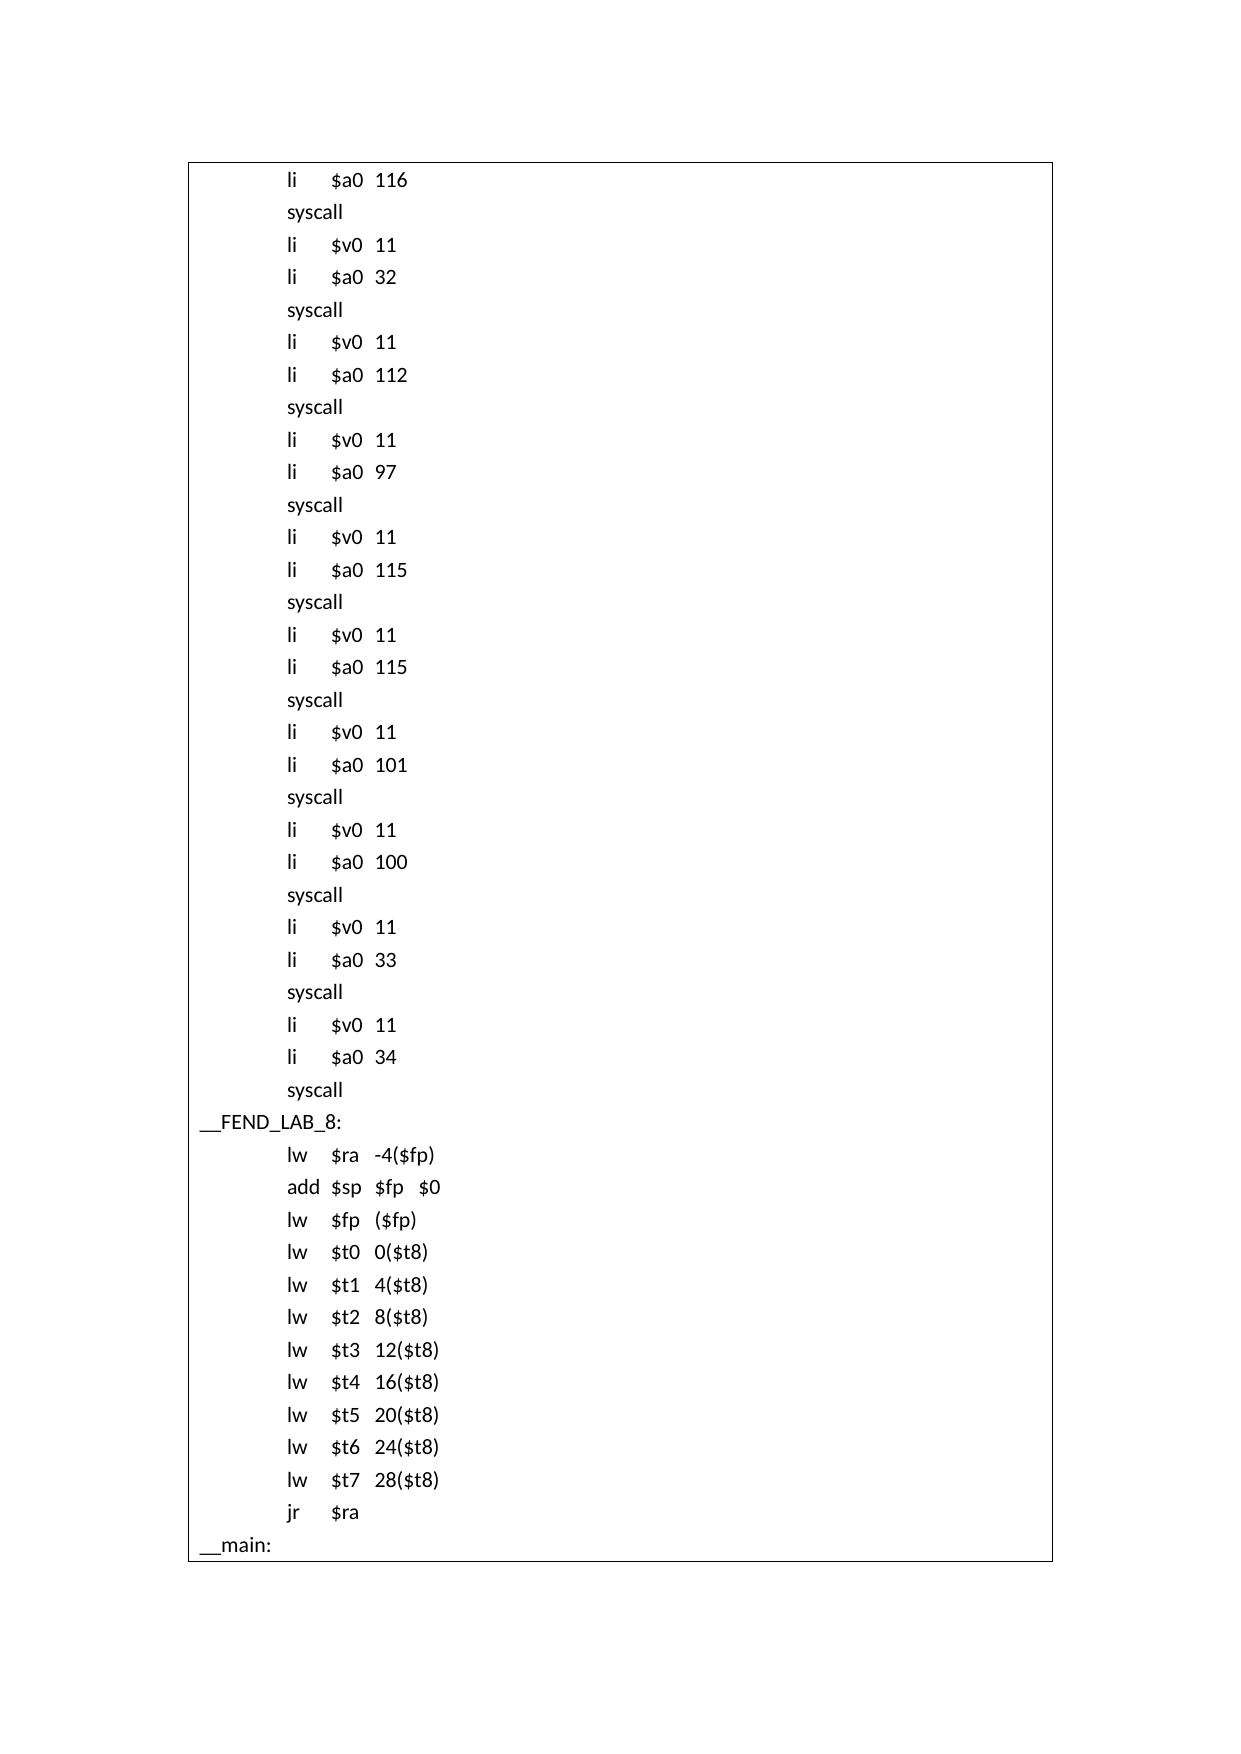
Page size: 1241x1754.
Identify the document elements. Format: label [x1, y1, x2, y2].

table_header [189, 163, 1052, 1561]
